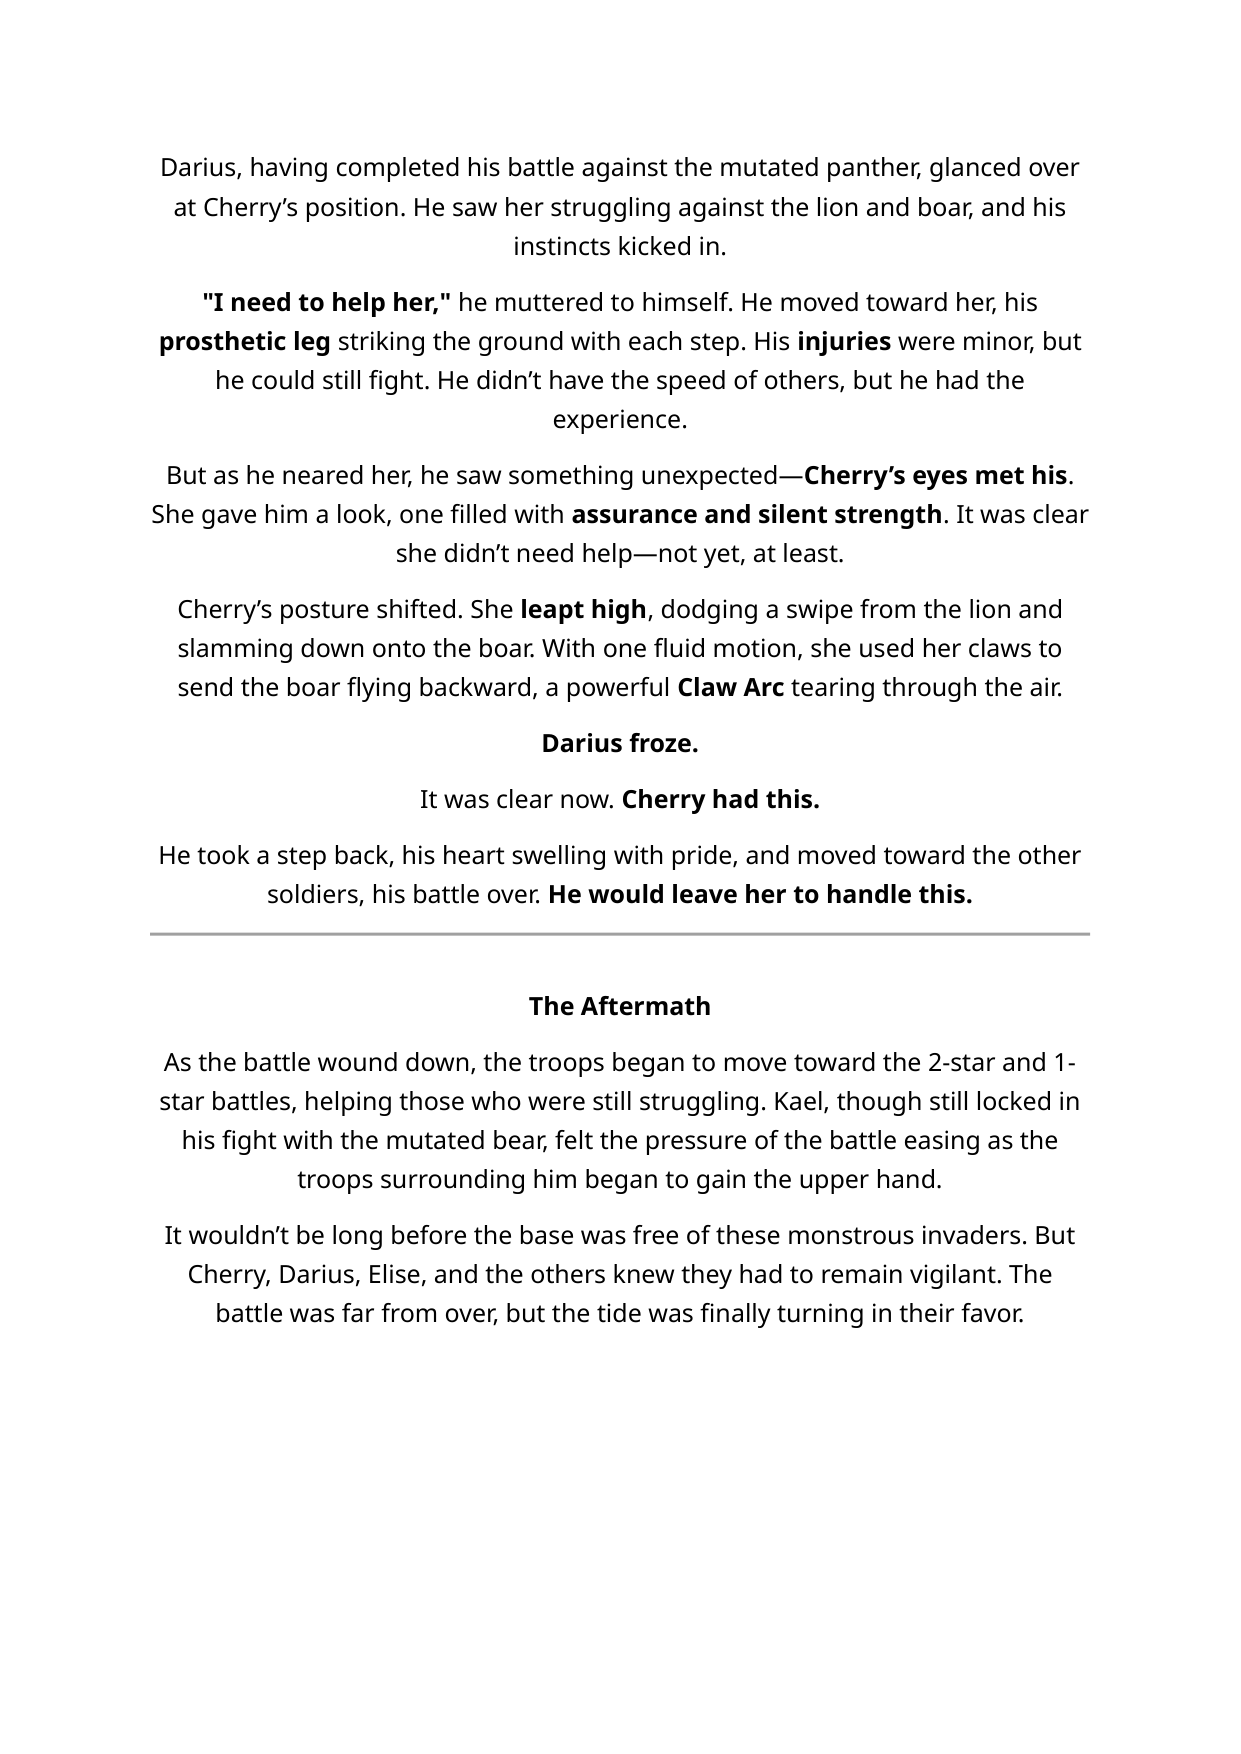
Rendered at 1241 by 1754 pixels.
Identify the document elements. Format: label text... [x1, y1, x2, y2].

text Darius, having completed his battle against the mutated panther, glanced over at Cherry’s position. He saw her struggling against the lion and boar, and his instincts kicked in. [150, 150, 1090, 262]
text As the battle wound down, the troops began to move toward the 2-star and 1-star battles, helping those who were still struggling. Kael, though still locked in his fight with the mutated bear, felt the pressure of the battle easing as the troops surrounding him began to gain the upper hand. [150, 1044, 1090, 1196]
text Cherry’s posture shifted. She leapt high, dodging a swipe from the lion and slamming down onto the boar. With one fluid motion, she used her claws to send the boar flying backward, a powerful Claw Arc tearing through the air. [150, 592, 1090, 704]
text The Aftermath [150, 988, 1090, 1022]
text "I need to help her," he muttered to himself. He moved toward her, his prosthetic leg striking the ground with each step. His injuries were minor, but he could still fight. He didn’t have the speed of others, but he had the experience. [150, 284, 1090, 436]
text Darius froze. [150, 726, 1090, 760]
text It wouldn’t be long before the base was free of these monstrous invaders. But Cherry, Darius, Elise, and the others knew they had to remain vigilant. The battle was far from over, but the tide was finally turning in their favor. [150, 1217, 1090, 1330]
text It was clear now. Cherry had this. [150, 782, 1090, 816]
text He took a step back, his heart swelling with pride, and moved toward the other soldiers, his battle over. He would leave her to handle this. [150, 837, 1090, 911]
text But as he neared her, he saw something unexpected—Cherry’s eyes met his. She gave him a look, one filled with assurance and silent strength. It was clear she didn’t need help—not yet, at least. [150, 457, 1090, 570]
